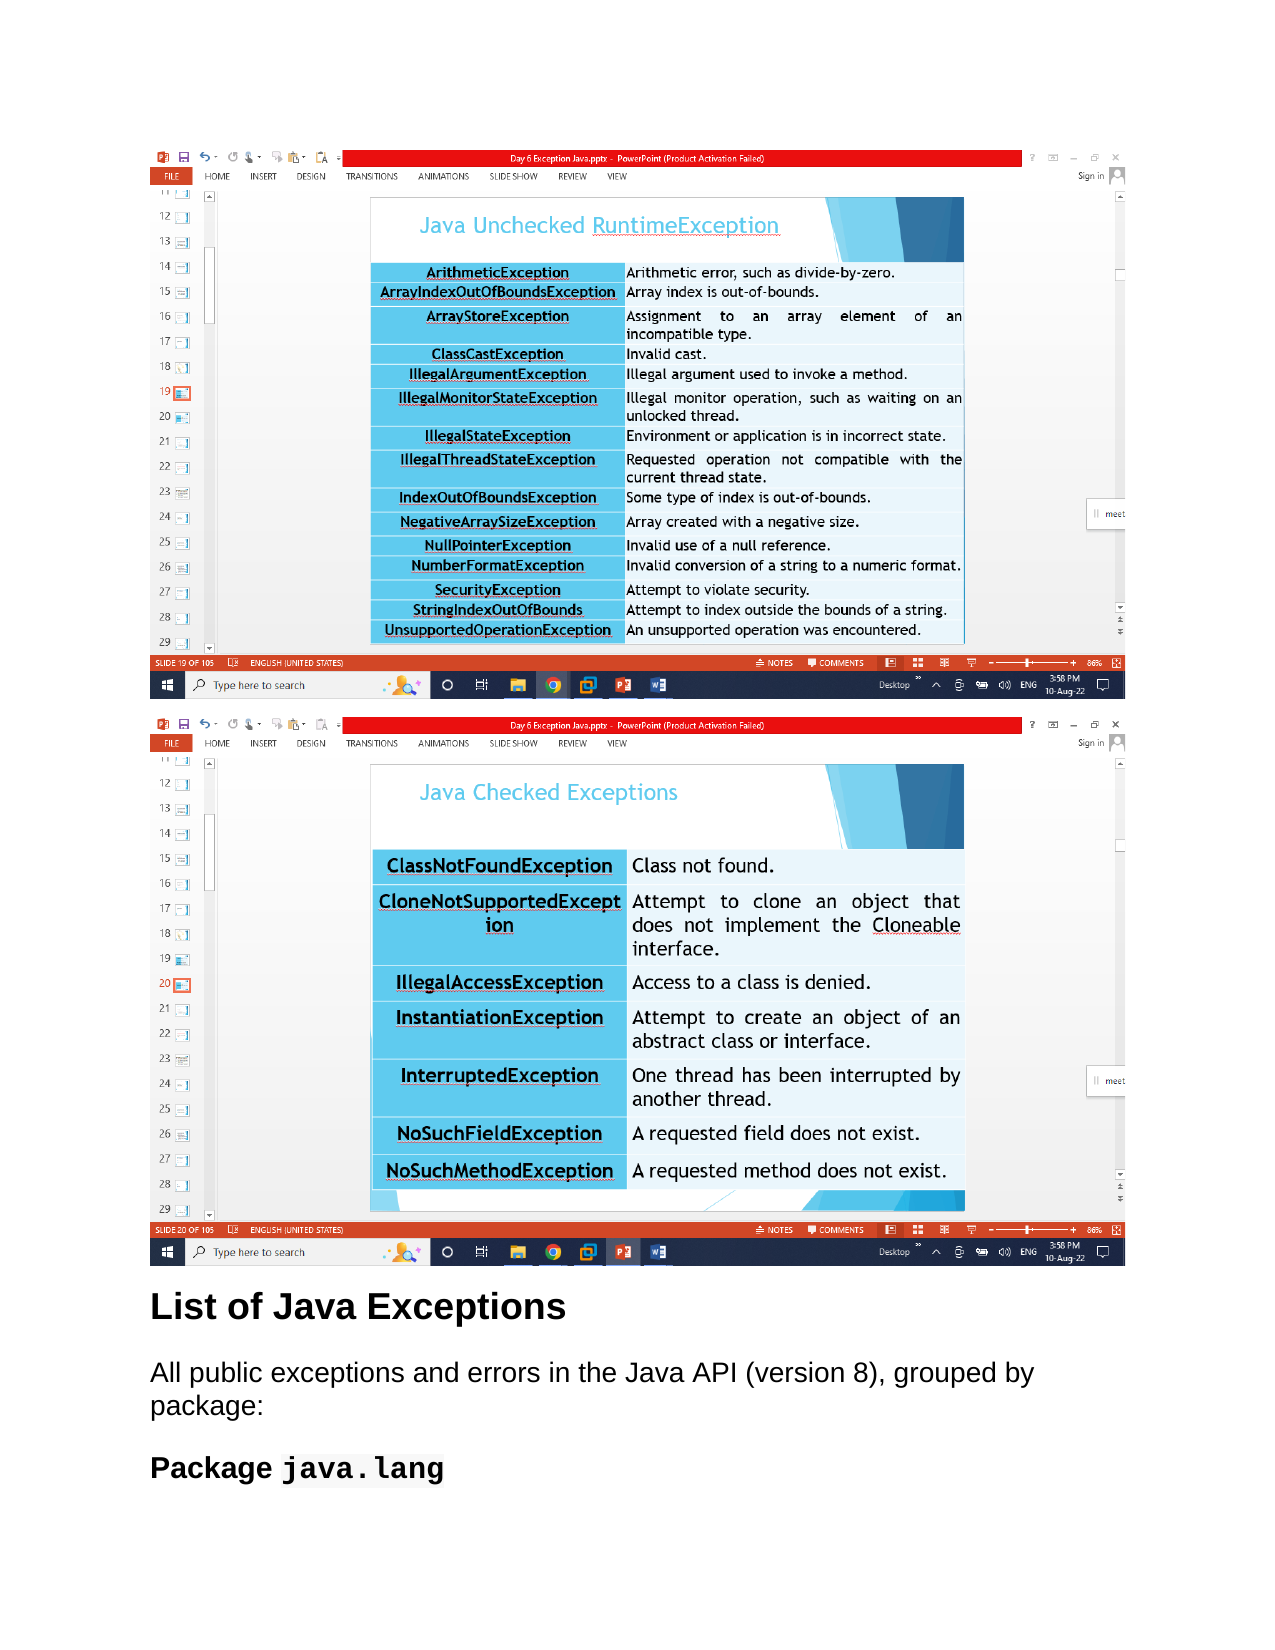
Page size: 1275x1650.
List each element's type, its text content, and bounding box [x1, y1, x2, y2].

text All public exceptions and errors in the Java API (version 8), grouped by package: [150, 1356, 1125, 1421]
picture [150, 150, 1125, 699]
text List of Java Exceptions [150, 1284, 1125, 1327]
picture [150, 717, 1125, 1266]
text Package java.lang [150, 1450, 1125, 1488]
